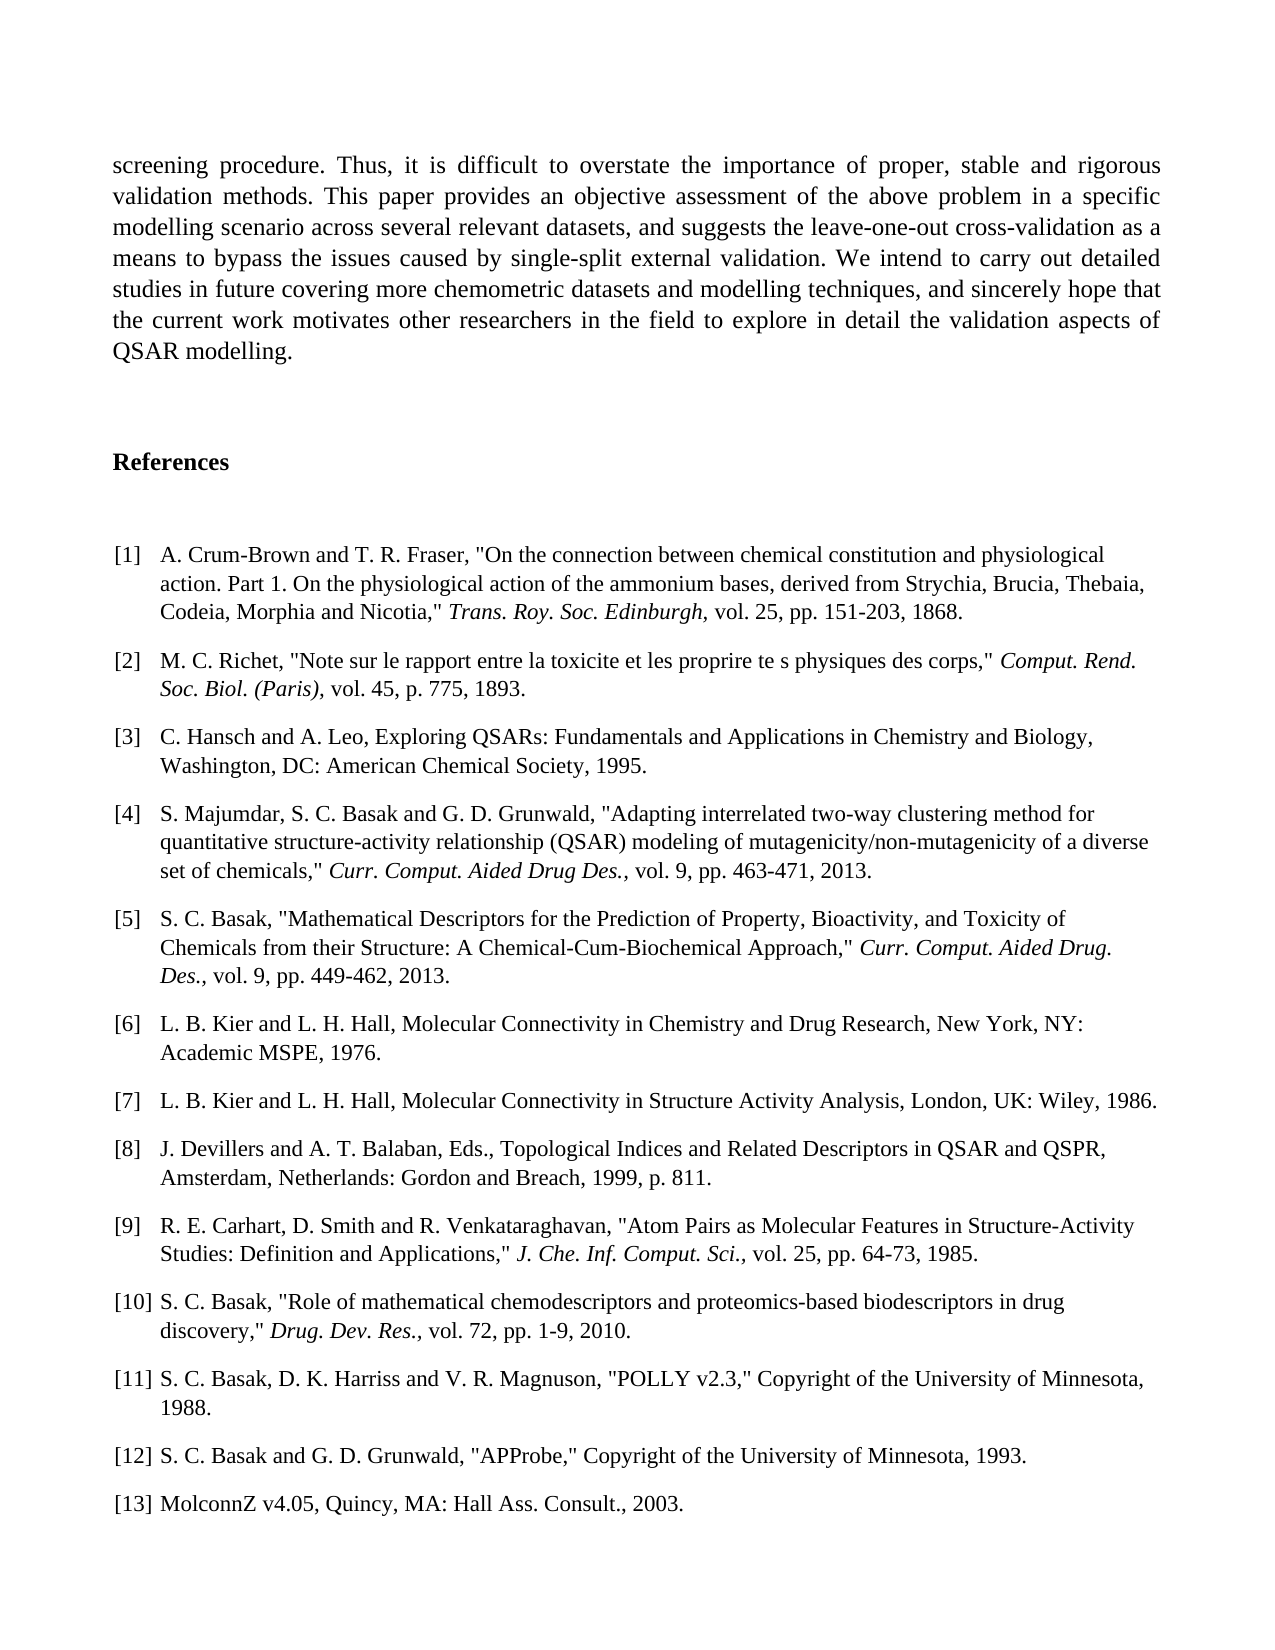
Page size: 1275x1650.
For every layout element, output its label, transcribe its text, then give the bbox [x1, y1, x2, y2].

text References [112, 447, 1162, 476]
